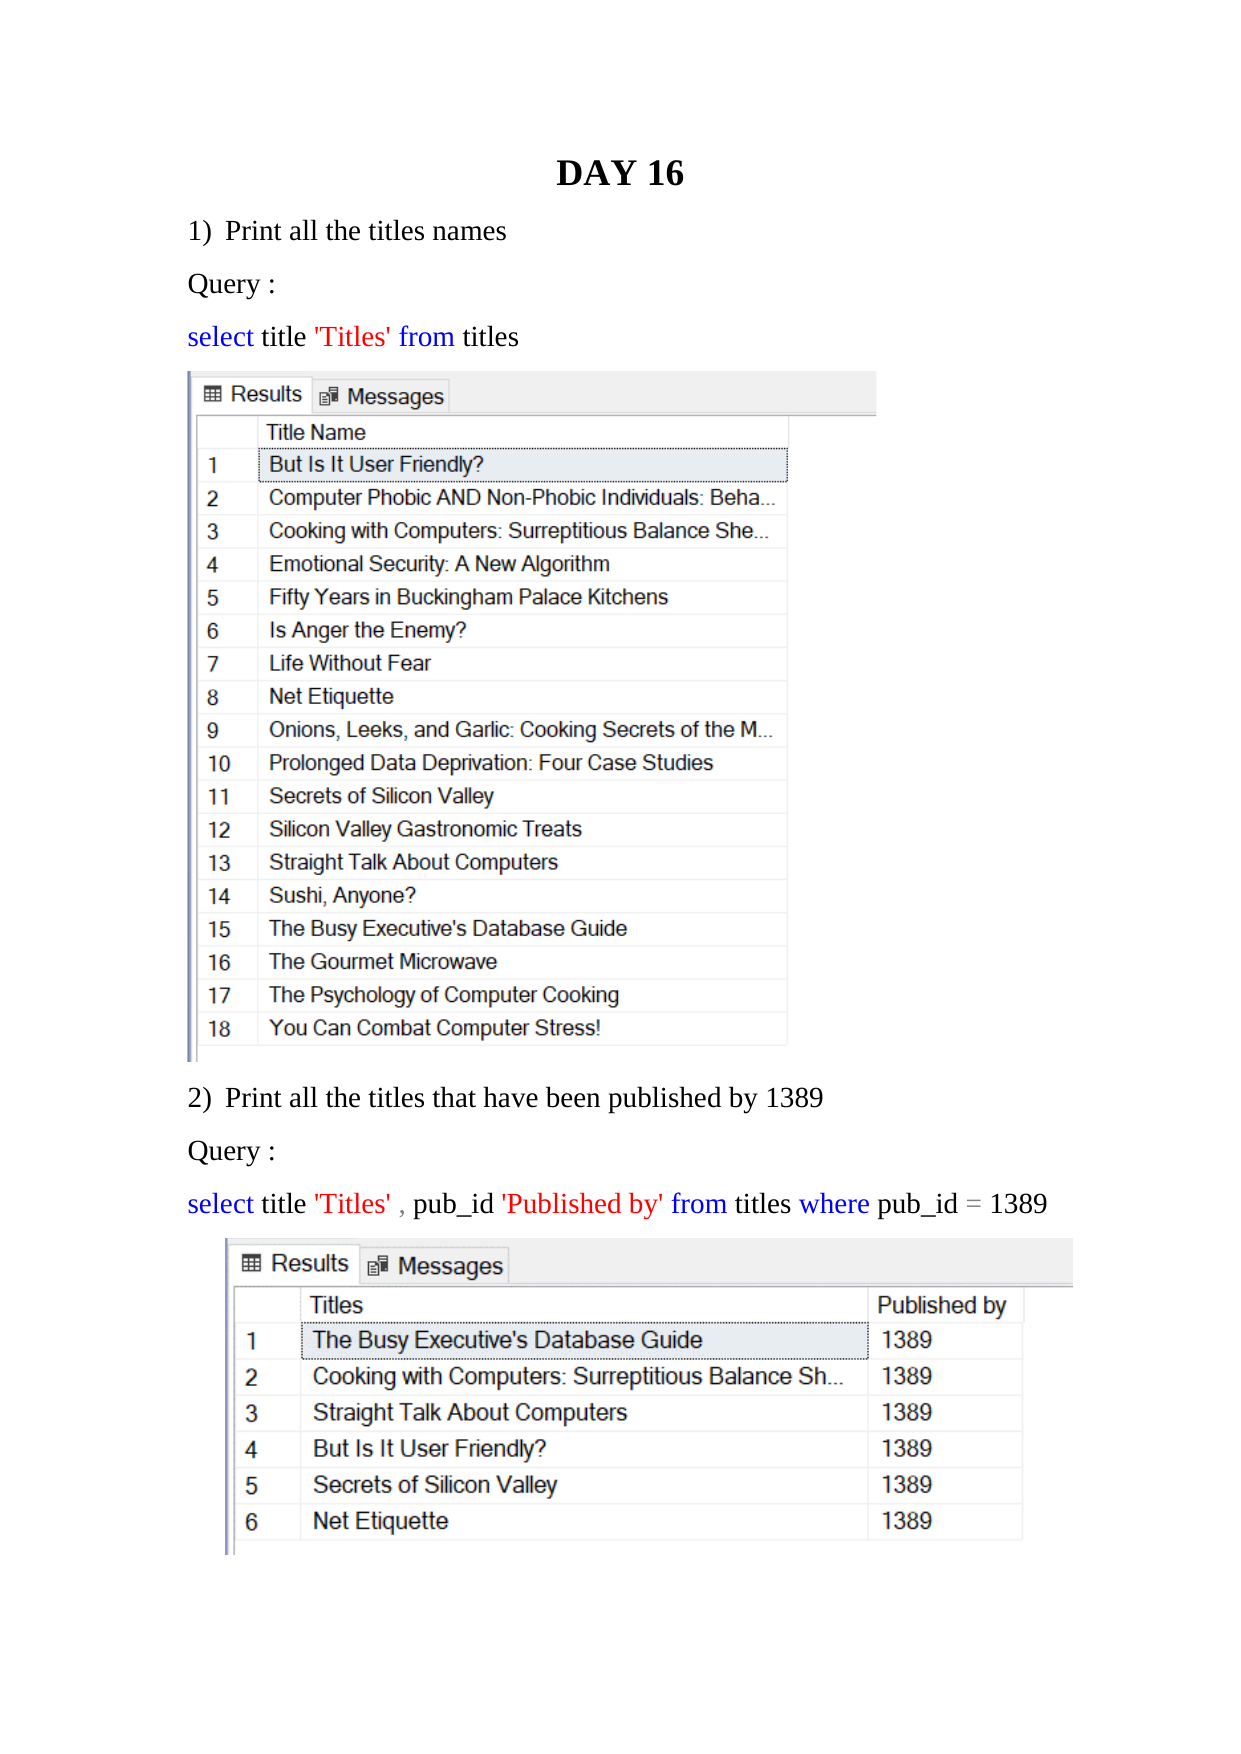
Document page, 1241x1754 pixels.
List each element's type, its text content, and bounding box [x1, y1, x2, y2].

picture [225, 1238, 1074, 1555]
list Print all the titles names [187, 213, 1090, 247]
list Print all the titles that have been published by 1389 [187, 1080, 1090, 1114]
text DAY 16 [150, 150, 1090, 193]
text select title 'Titles' from titles [187, 319, 1090, 352]
text select title 'Titles' , pub_id 'Published by' from titles where pub_id = 1389 [187, 1186, 1090, 1219]
picture [187, 371, 877, 1062]
text Query : [187, 266, 1090, 299]
text Query : [187, 1133, 1090, 1167]
